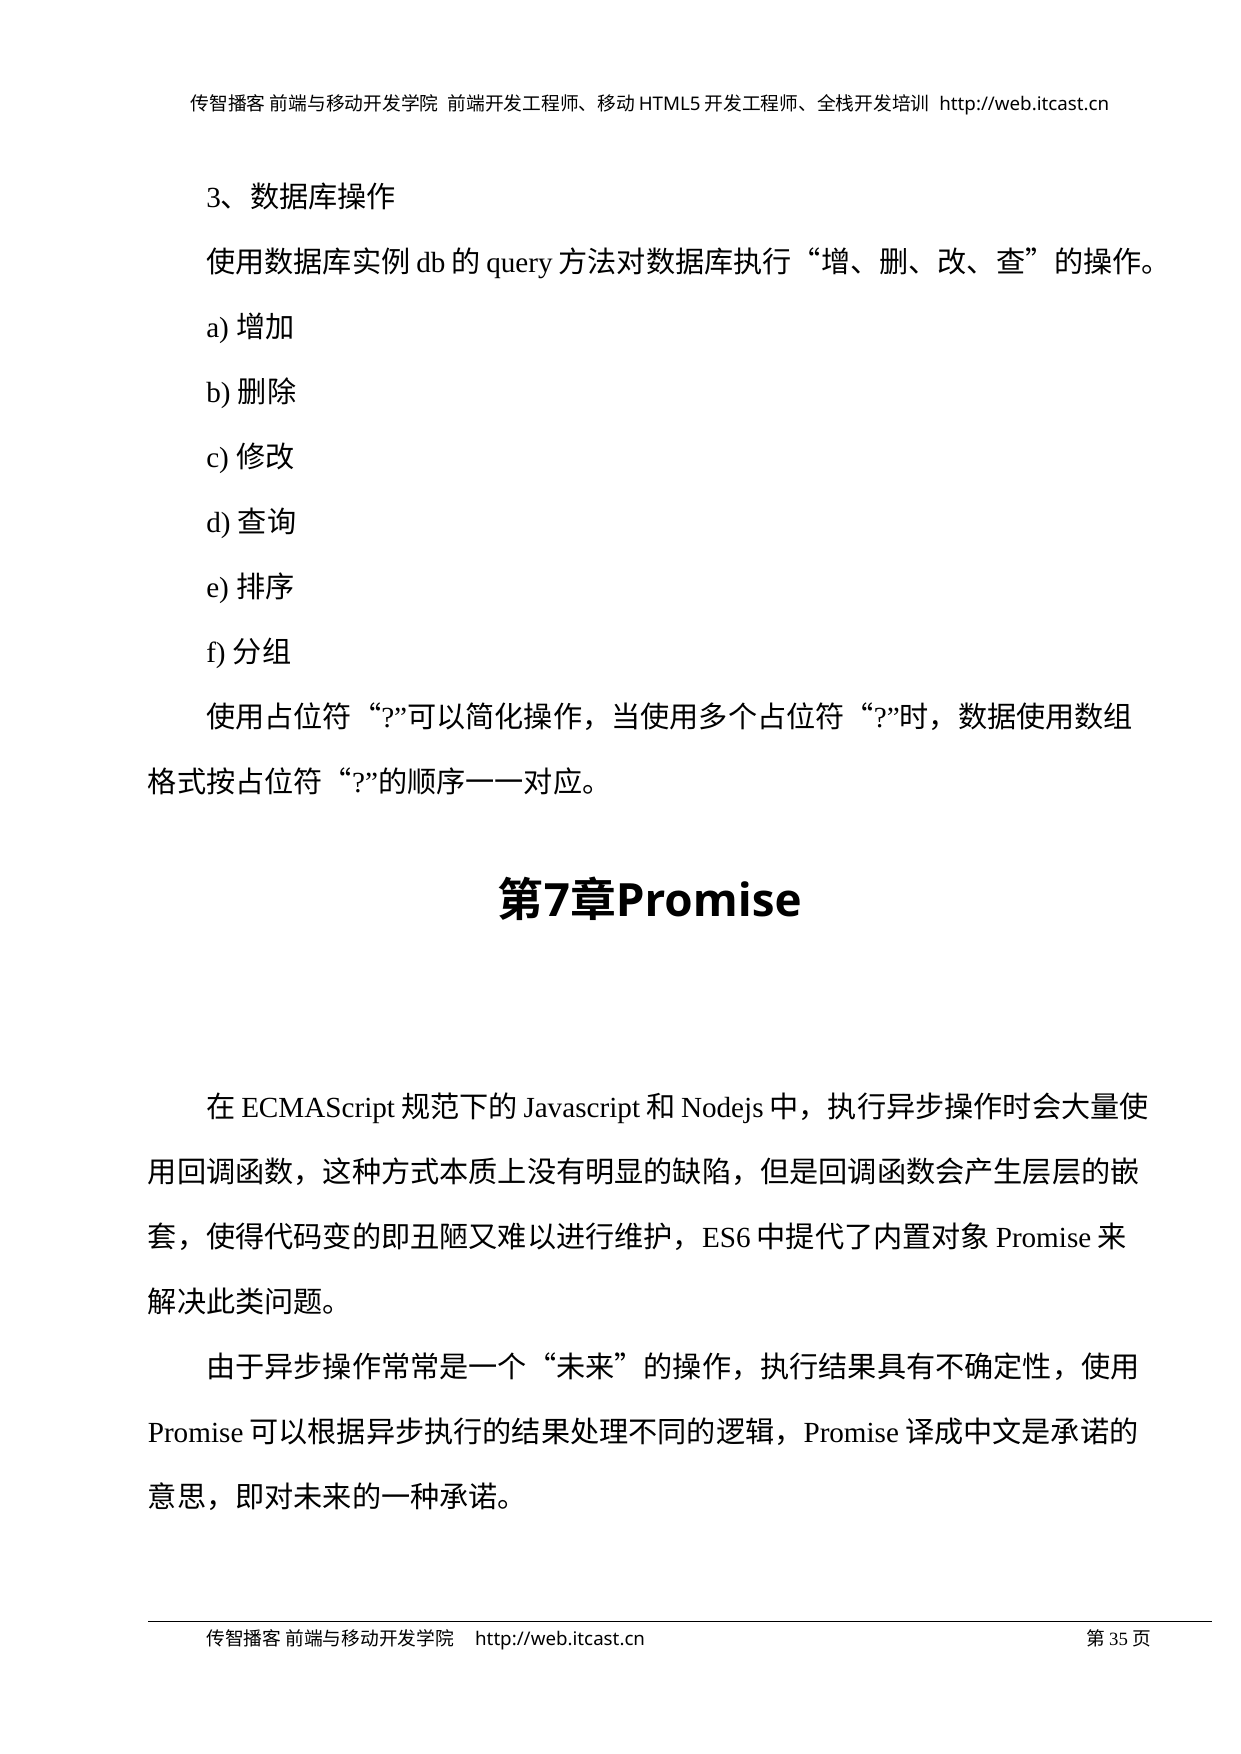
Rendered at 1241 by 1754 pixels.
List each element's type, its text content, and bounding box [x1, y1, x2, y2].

text d) 查询 [148, 487, 1152, 552]
subtitle Promise [148, 847, 1152, 945]
text 使用占位符“?”可以简化操作，当使用多个占位符“?”时，数据使用数组格式按占位符“?”的顺序一一对应。 [148, 682, 1152, 812]
text 在ECMAScript规范下的Javascript和Nodejs中，执行异步操作时会大量使用回调函数，这种方式本质上没有明显的缺陷，但是回调函数会产生层层的嵌套，使得代码变的即丑陋又难以进行维护，ES6中提代了内置对象Promise来解决此类问题。 [148, 1072, 1152, 1332]
text 3、数据库操作 [148, 162, 1152, 227]
text b) 删除 [148, 357, 1152, 422]
text 由于异步操作常常是一个“未来”的操作，执行结果具有不确定性，使用Promise可以根据异步执行的结果处理不同的逻辑，Promise译成中文是承诺的意思，即对未来的一种承诺。 [148, 1332, 1152, 1527]
text c) 修改 [148, 422, 1152, 487]
text e) 排序 [148, 552, 1152, 617]
text f) 分组 [148, 617, 1152, 682]
text 使用数据库实例db的query方法对数据库执行“增、删、改、查”的操作。 [148, 227, 1152, 292]
text a) 增加 [148, 292, 1152, 357]
